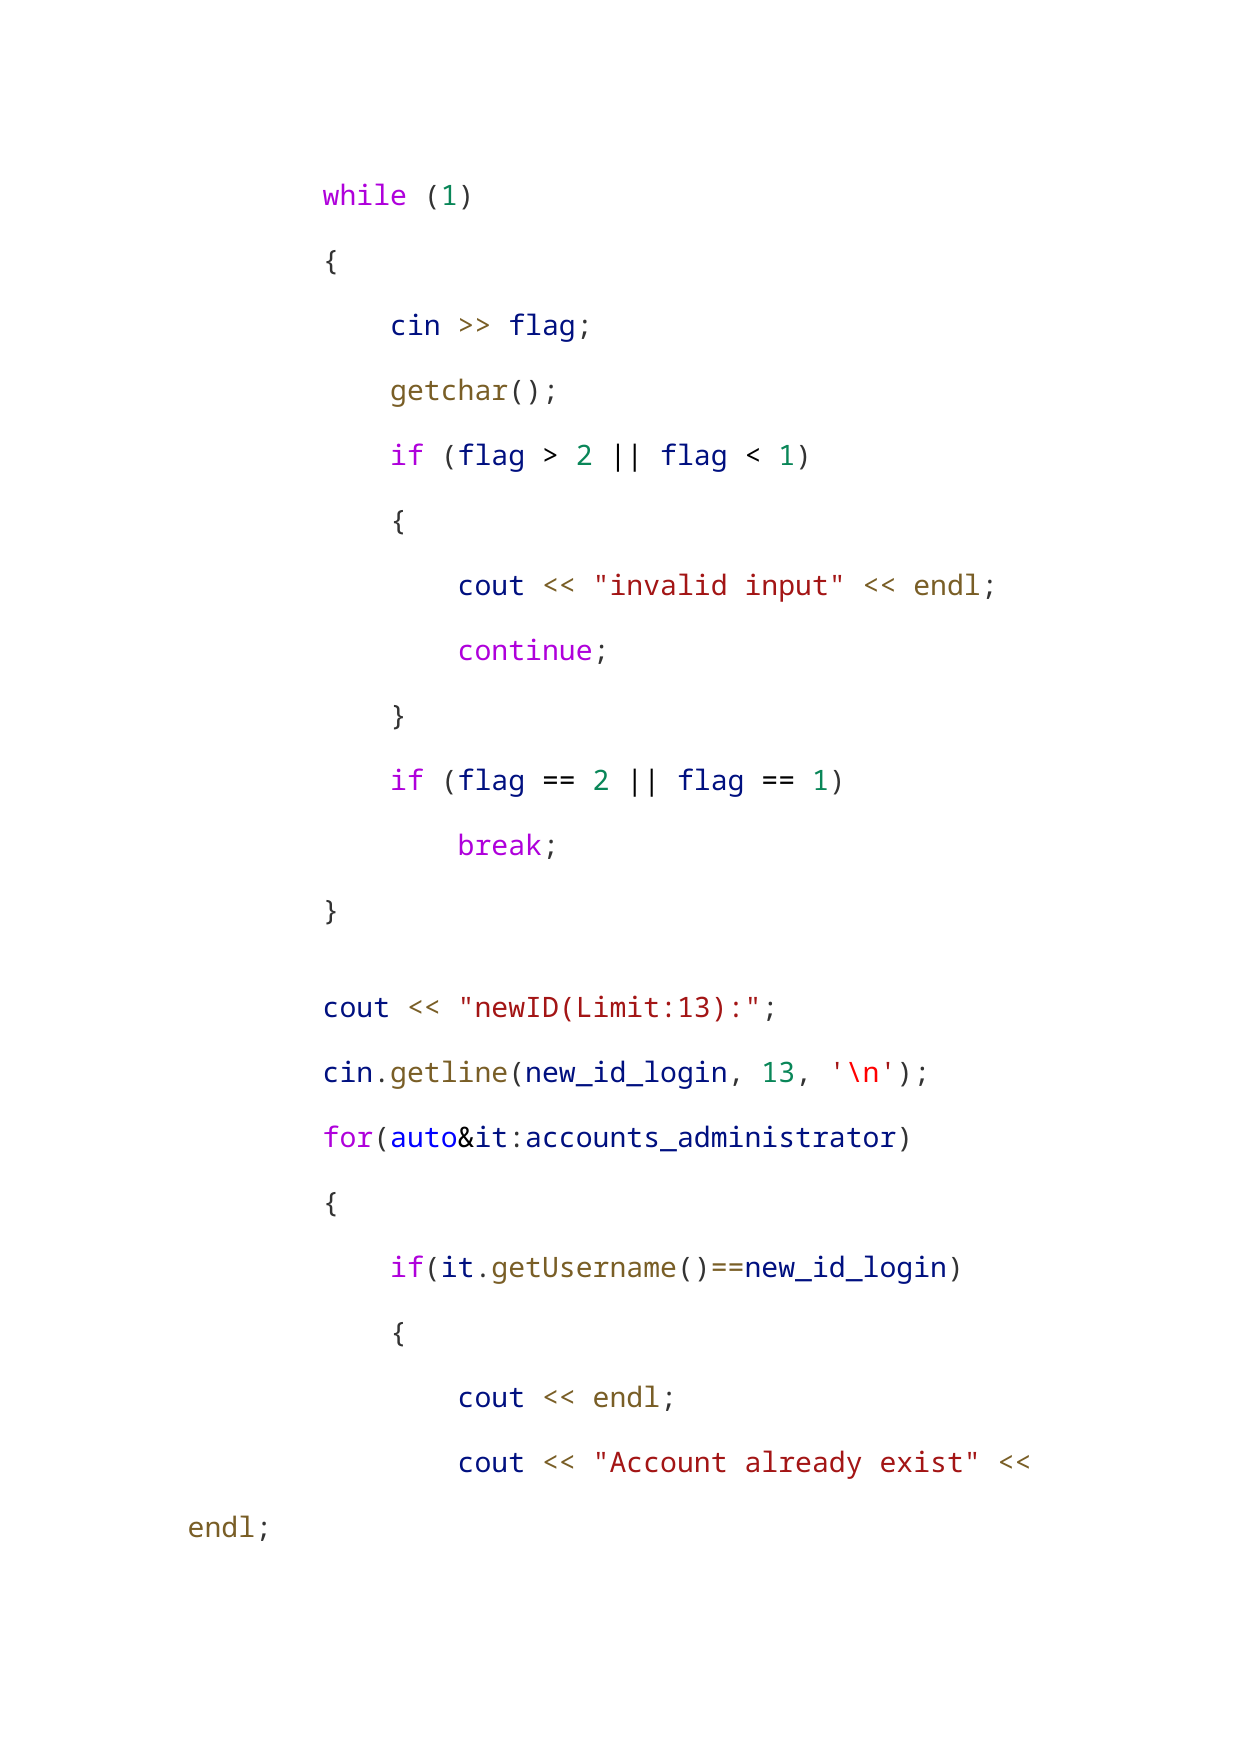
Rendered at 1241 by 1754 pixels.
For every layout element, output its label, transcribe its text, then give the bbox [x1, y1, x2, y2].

text { [187, 227, 1053, 292]
text cout << "Account already exist" << endl; [187, 1429, 1053, 1559]
text cout << "invalid input" << endl; [187, 552, 1053, 617]
text if (flag == 2 || flag == 1) [187, 747, 1053, 812]
text for(auto&it:accounts_administrator) [187, 1104, 1053, 1169]
text } [187, 877, 1053, 942]
text cout << endl; [187, 1364, 1053, 1429]
text getchar(); [187, 357, 1053, 422]
text { [187, 1169, 1053, 1234]
text cout << "newID(Limit:13):"; [187, 974, 1053, 1039]
text if(it.getUsername()==new_id_login) [187, 1234, 1053, 1299]
text { [187, 487, 1053, 552]
text continue; [187, 617, 1053, 682]
text { [187, 1299, 1053, 1364]
text if (flag > 2 || flag < 1) [187, 422, 1053, 487]
text } [187, 682, 1053, 747]
text cin >> flag; [187, 292, 1053, 357]
text break; [187, 812, 1053, 877]
text cin.getline(new_id_login, 13, '\n'); [187, 1039, 1053, 1104]
text while (1) [187, 162, 1053, 227]
